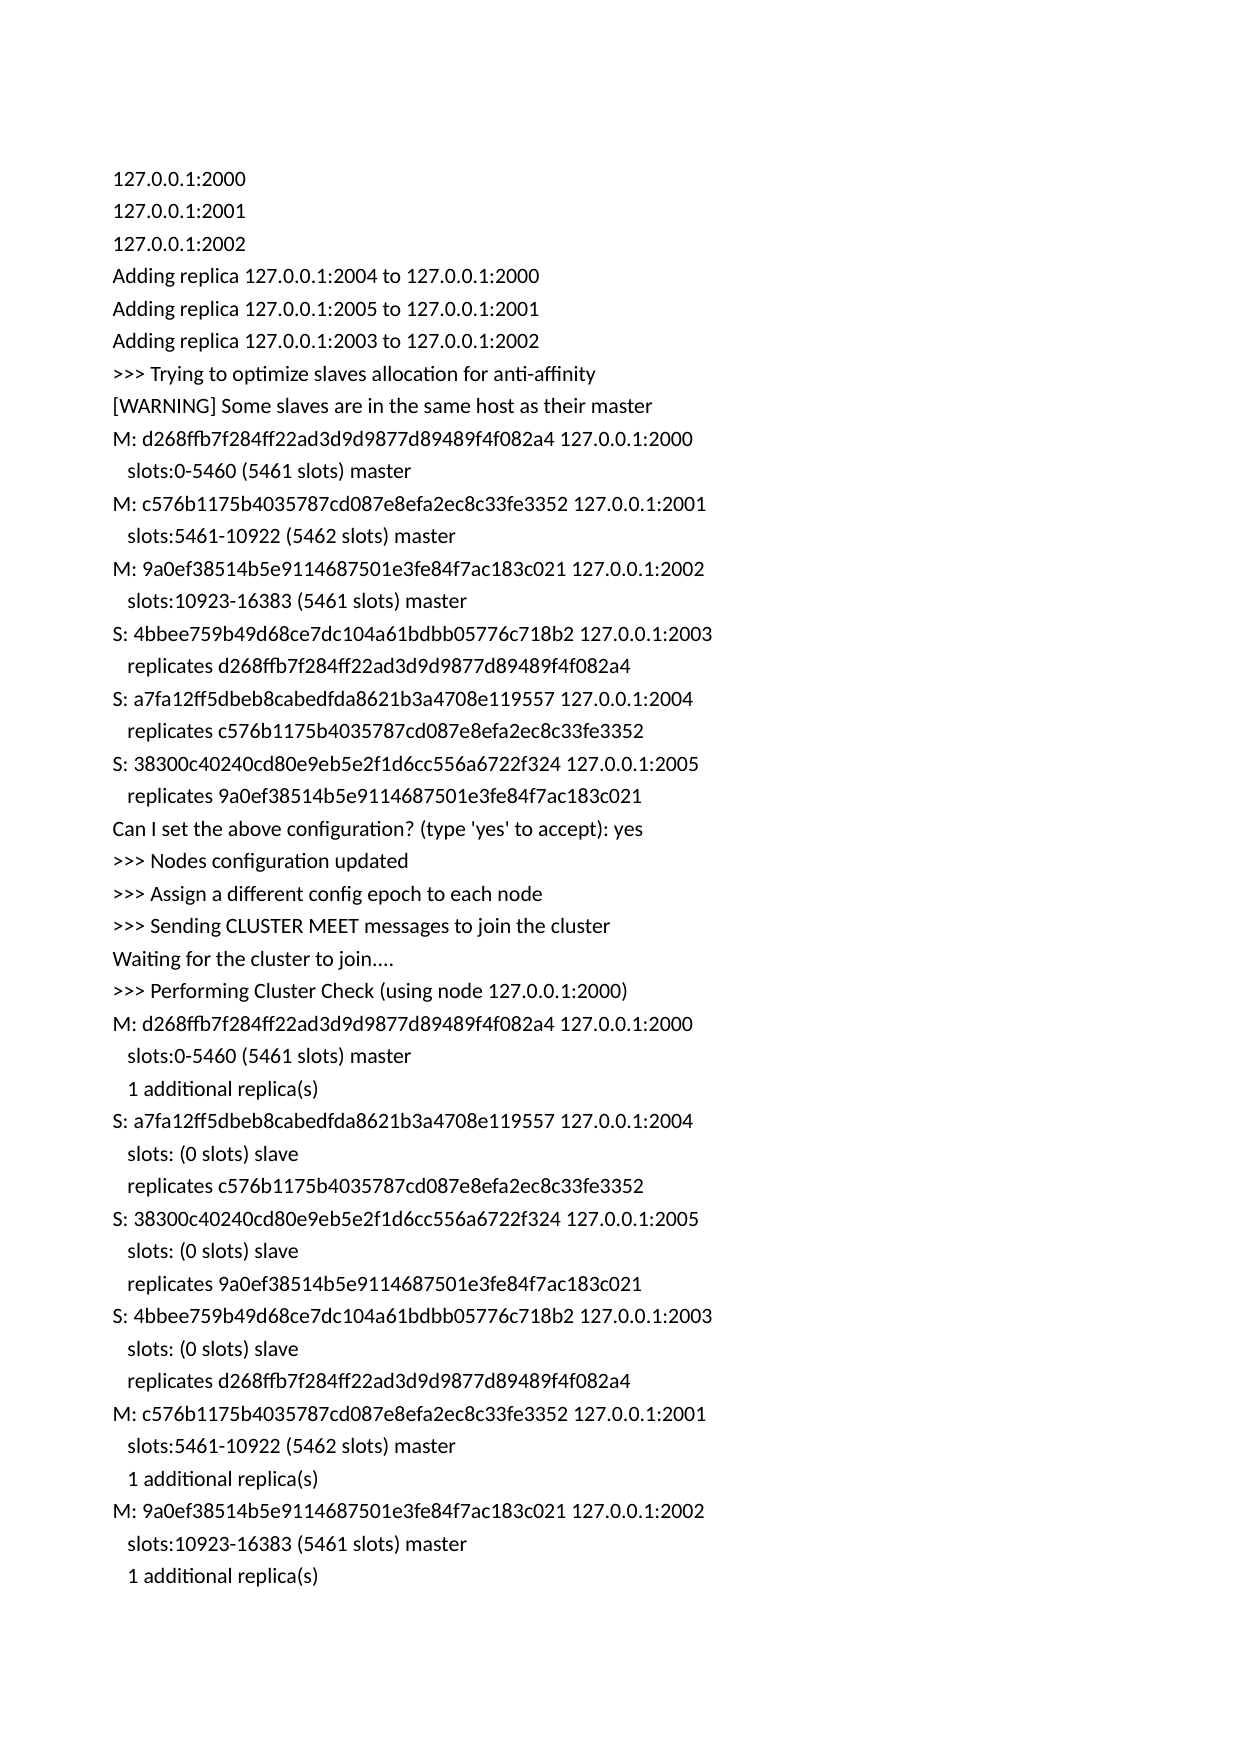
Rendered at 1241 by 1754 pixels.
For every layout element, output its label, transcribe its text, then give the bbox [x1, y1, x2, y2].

text 127.0.0.1:2001 [112, 194, 1128, 227]
text slots: (0 slots) slave [112, 1332, 1128, 1364]
text M: 9a0ef38514b5e9114687501e3fe84f7ac183c021 127.0.0.1:2002 [112, 1494, 1128, 1527]
text Waiting for the cluster to join.... [112, 942, 1128, 974]
text replicates d268ffb7f284ff22ad3d9d9877d89489f4f082a4 [112, 649, 1128, 682]
text S: 38300c40240cd80e9eb5e2f1d6cc556a6722f324 127.0.0.1:2005 [112, 1202, 1128, 1234]
text >>> Trying to optimize slaves allocation for anti-affinity [112, 357, 1128, 389]
text slots: (0 slots) slave [112, 1234, 1128, 1267]
text M: d268ffb7f284ff22ad3d9d9877d89489f4f082a4 127.0.0.1:2000 [112, 1007, 1128, 1039]
text Adding replica 127.0.0.1:2004 to 127.0.0.1:2000 [112, 259, 1128, 292]
text S: 4bbee759b49d68ce7dc104a61bdbb05776c718b2 127.0.0.1:2003 [112, 617, 1128, 649]
text slots:10923-16383 (5461 slots) master [112, 1527, 1128, 1559]
text S: a7fa12ff5dbeb8cabedfda8621b3a4708e119557 127.0.0.1:2004 [112, 682, 1128, 714]
text 127.0.0.1:2002 [112, 227, 1128, 259]
text M: d268ffb7f284ff22ad3d9d9877d89489f4f082a4 127.0.0.1:2000 [112, 422, 1128, 454]
text Adding replica 127.0.0.1:2003 to 127.0.0.1:2002 [112, 324, 1128, 357]
text Can I set the above configuration? (type 'yes' to accept): yes [112, 812, 1128, 844]
text 1 additional replica(s) [112, 1462, 1128, 1494]
text >>> Assign a different config epoch to each node [112, 877, 1128, 909]
text replicates c576b1175b4035787cd087e8efa2ec8c33fe3352 [112, 714, 1128, 747]
text slots:5461-10922 (5462 slots) master [112, 519, 1128, 552]
text replicates d268ffb7f284ff22ad3d9d9877d89489f4f082a4 [112, 1364, 1128, 1397]
text slots:0-5460 (5461 slots) master [112, 1039, 1128, 1072]
text M: c576b1175b4035787cd087e8efa2ec8c33fe3352 127.0.0.1:2001 [112, 1397, 1128, 1429]
text M: 9a0ef38514b5e9114687501e3fe84f7ac183c021 127.0.0.1:2002 [112, 552, 1128, 584]
text replicates 9a0ef38514b5e9114687501e3fe84f7ac183c021 [112, 779, 1128, 812]
text >>> Performing Cluster Check (using node 127.0.0.1:2000) [112, 974, 1128, 1007]
text slots:0-5460 (5461 slots) master [112, 454, 1128, 487]
text Adding replica 127.0.0.1:2005 to 127.0.0.1:2001 [112, 292, 1128, 324]
text S: a7fa12ff5dbeb8cabedfda8621b3a4708e119557 127.0.0.1:2004 [112, 1104, 1128, 1137]
text M: c576b1175b4035787cd087e8efa2ec8c33fe3352 127.0.0.1:2001 [112, 487, 1128, 519]
text replicates c576b1175b4035787cd087e8efa2ec8c33fe3352 [112, 1169, 1128, 1202]
text S: 4bbee759b49d68ce7dc104a61bdbb05776c718b2 127.0.0.1:2003 [112, 1299, 1128, 1332]
text S: 38300c40240cd80e9eb5e2f1d6cc556a6722f324 127.0.0.1:2005 [112, 747, 1128, 779]
text slots:10923-16383 (5461 slots) master [112, 584, 1128, 617]
text 1 additional replica(s) [112, 1072, 1128, 1104]
text 1 additional replica(s) [112, 1559, 1128, 1592]
text >>> Sending CLUSTER MEET messages to join the cluster [112, 909, 1128, 942]
text [WARNING] Some slaves are in the same host as their master [112, 389, 1128, 422]
text slots:5461-10922 (5462 slots) master [112, 1429, 1128, 1462]
text >>> Nodes configuration updated [112, 844, 1128, 877]
text 127.0.0.1:2000 [112, 162, 1128, 194]
text replicates 9a0ef38514b5e9114687501e3fe84f7ac183c021 [112, 1267, 1128, 1299]
text slots: (0 slots) slave [112, 1137, 1128, 1169]
